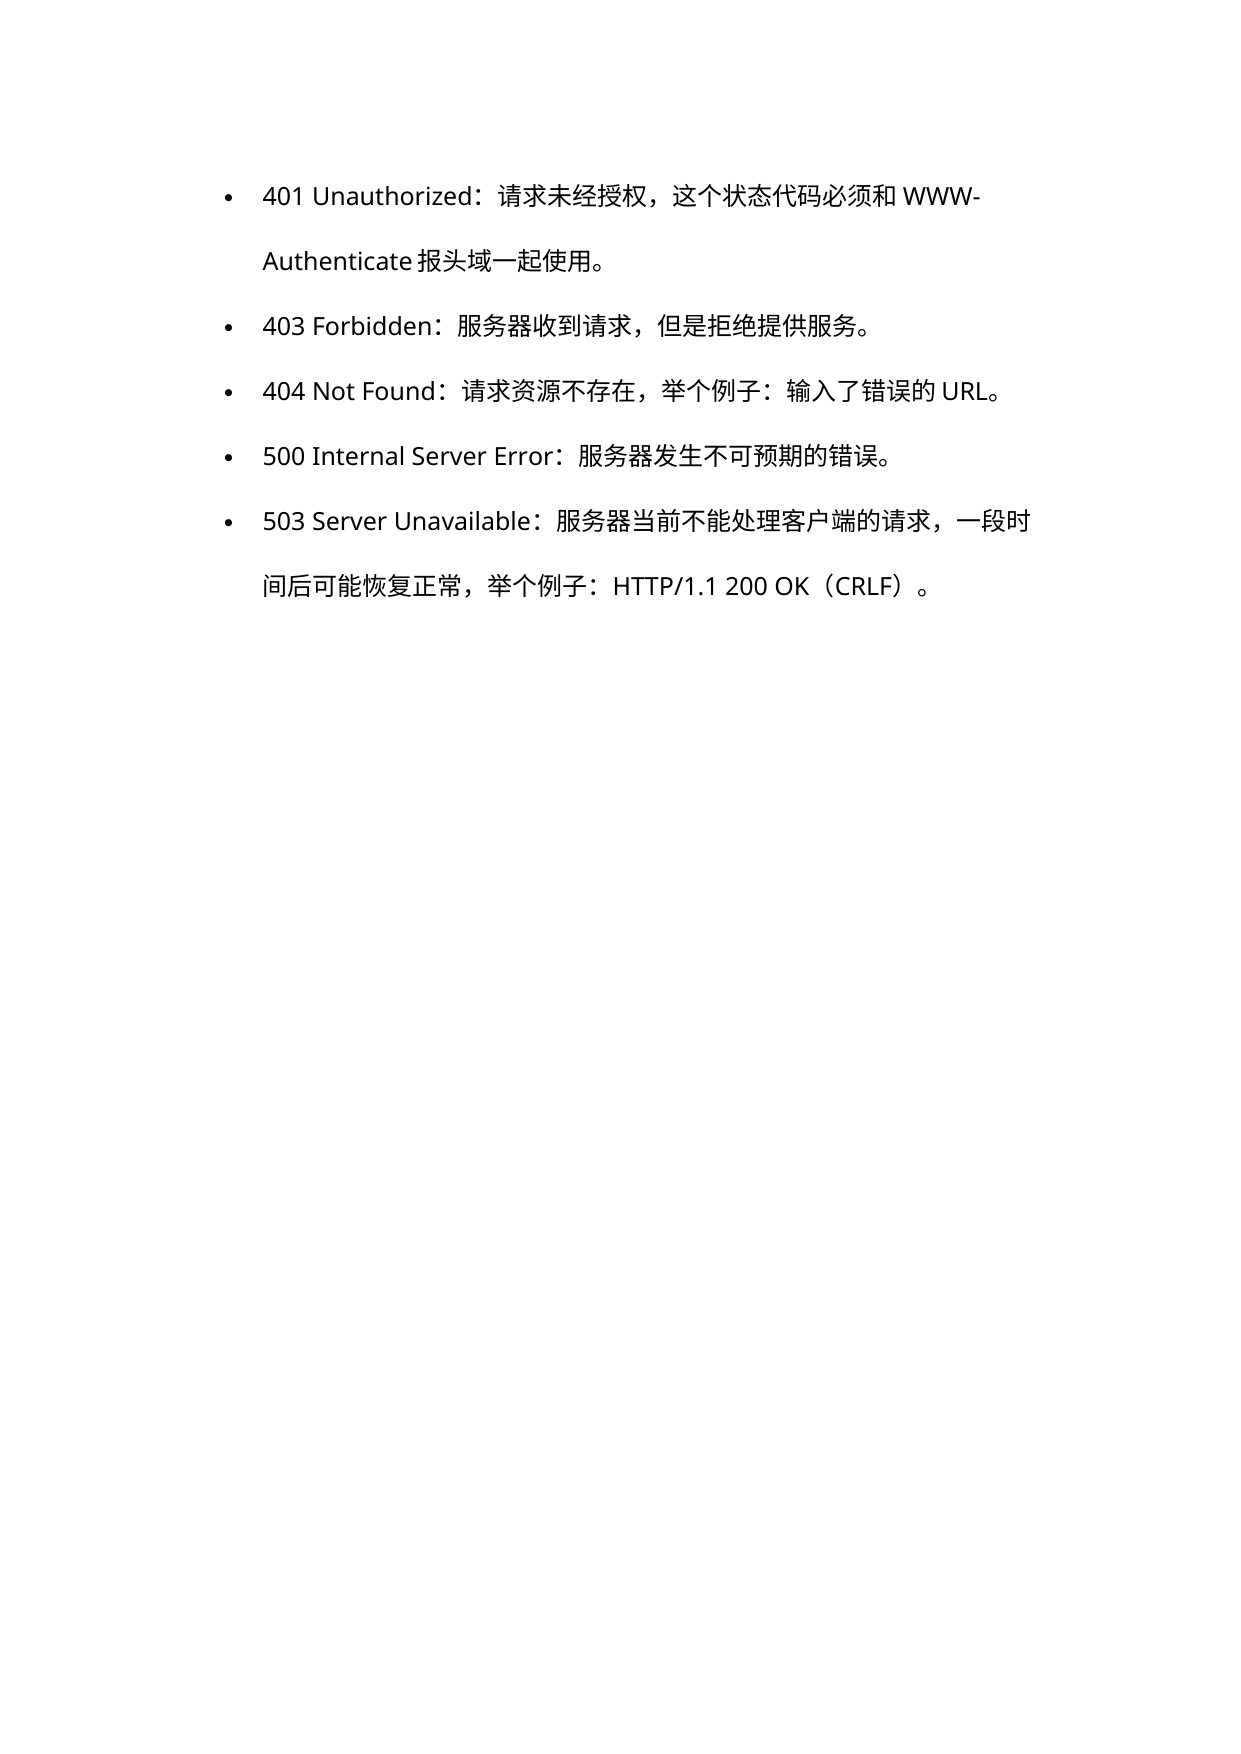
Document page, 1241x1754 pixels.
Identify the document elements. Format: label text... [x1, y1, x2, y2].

list 503 Server Unavailable：服务器当前不能处理客户端的请求，一段时间后可能恢复正常，举个例子：HTTP/1.1 200 OK（CRLF）。 [225, 487, 1053, 617]
list 403 Forbidden：服务器收到请求，但是拒绝提供服务。 [225, 292, 1053, 357]
list 500 Internal Server Error：服务器发生不可预期的错误。 [225, 422, 1053, 487]
list 401 Unauthorized：请求未经授权，这个状态代码必须和WWW-Authenticate报头域一起使用。 [225, 162, 1053, 292]
list 404 Not Found：请求资源不存在，举个例子：输入了错误的URL。 [225, 357, 1053, 422]
